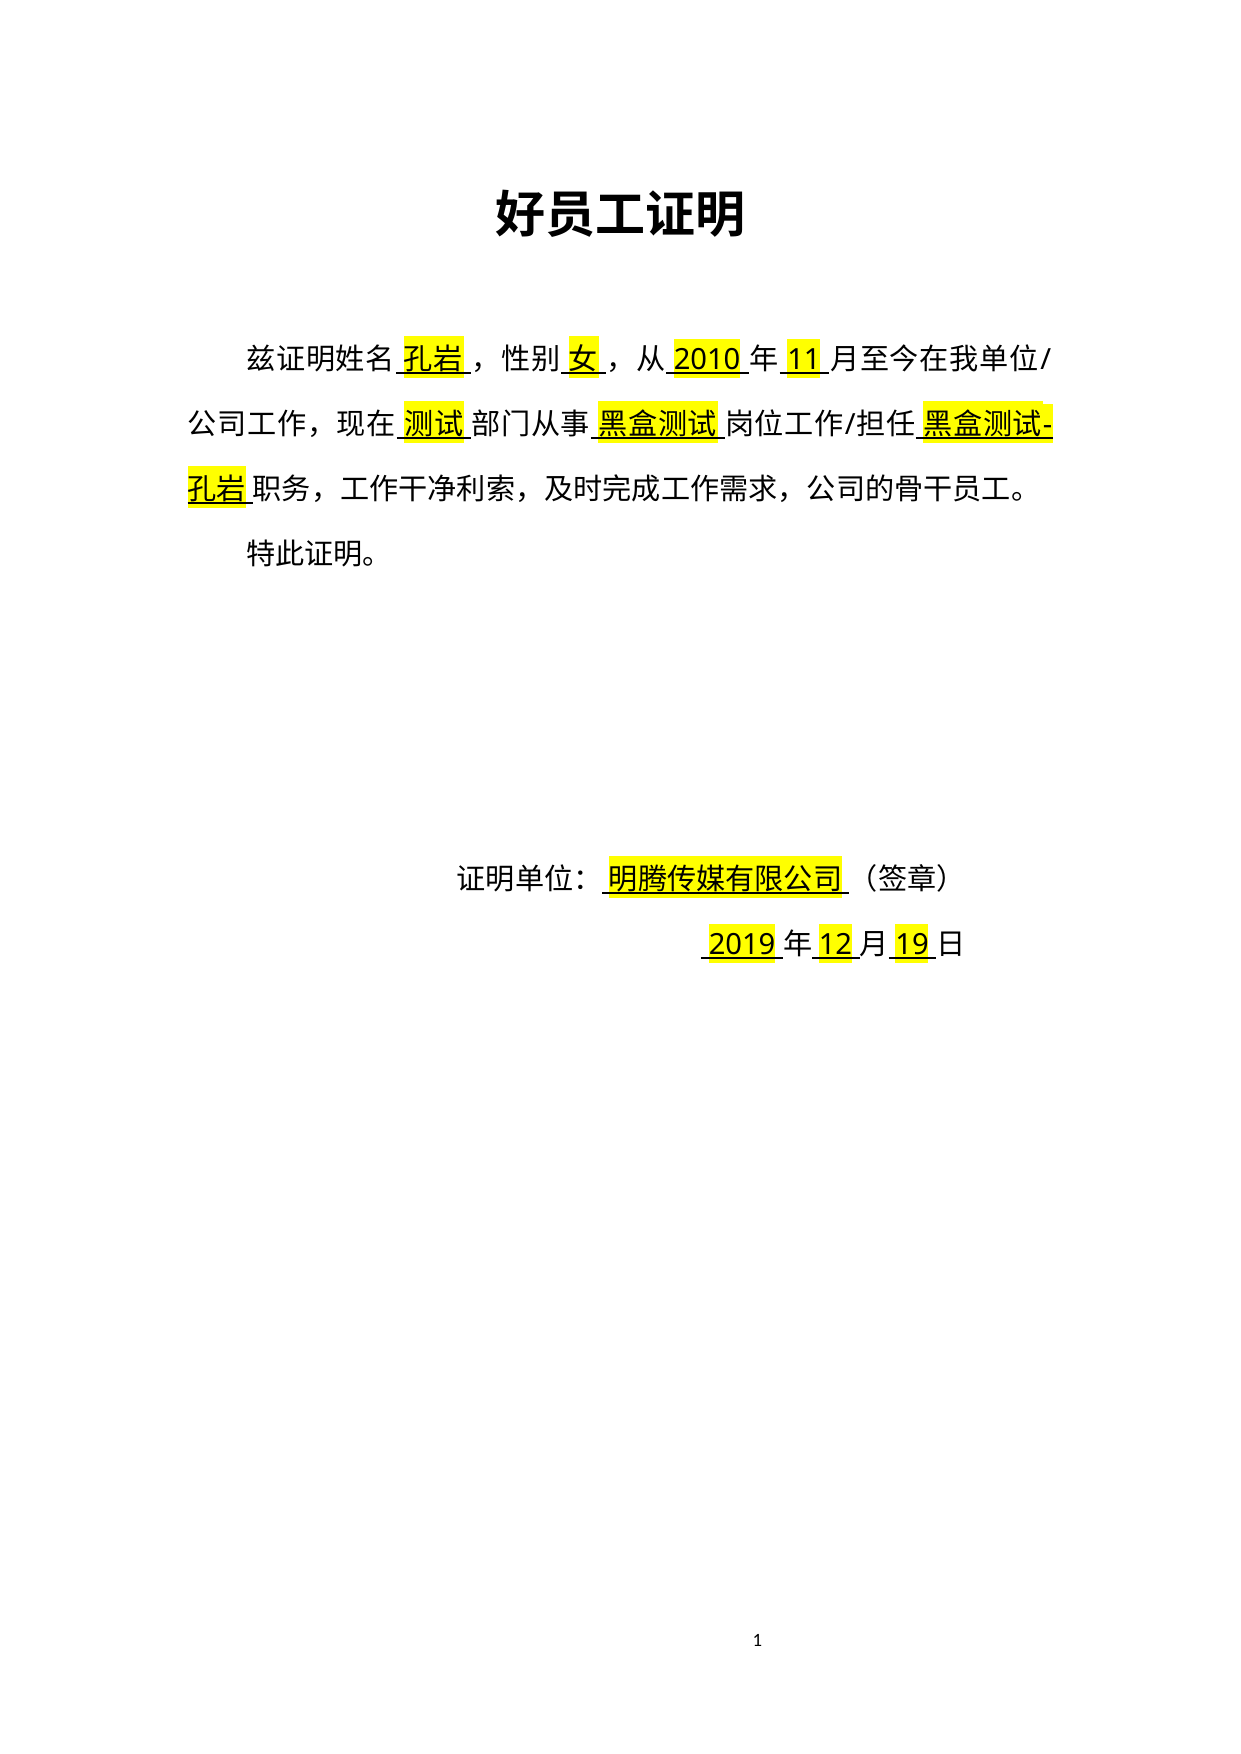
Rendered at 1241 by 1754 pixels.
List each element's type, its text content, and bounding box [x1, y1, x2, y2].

text 好员工证明 [187, 162, 1053, 259]
text 证明单位： 明腾传媒有限公司 （签章） [187, 844, 965, 909]
text 特此证明。 [187, 519, 1053, 584]
text 2019 年 12 月 19 日 [187, 909, 965, 974]
text 兹证明姓名 孔岩 ，性别 女 ，从 2010 年 11 月至今在我单位/公司工作，现在 测试 部门从事 黑盒测试 岗位工作/担任 黑盒测试-孔岩 职务，工作干净利索，及时完成工作需求，公司的骨干员工。 [187, 324, 1053, 519]
